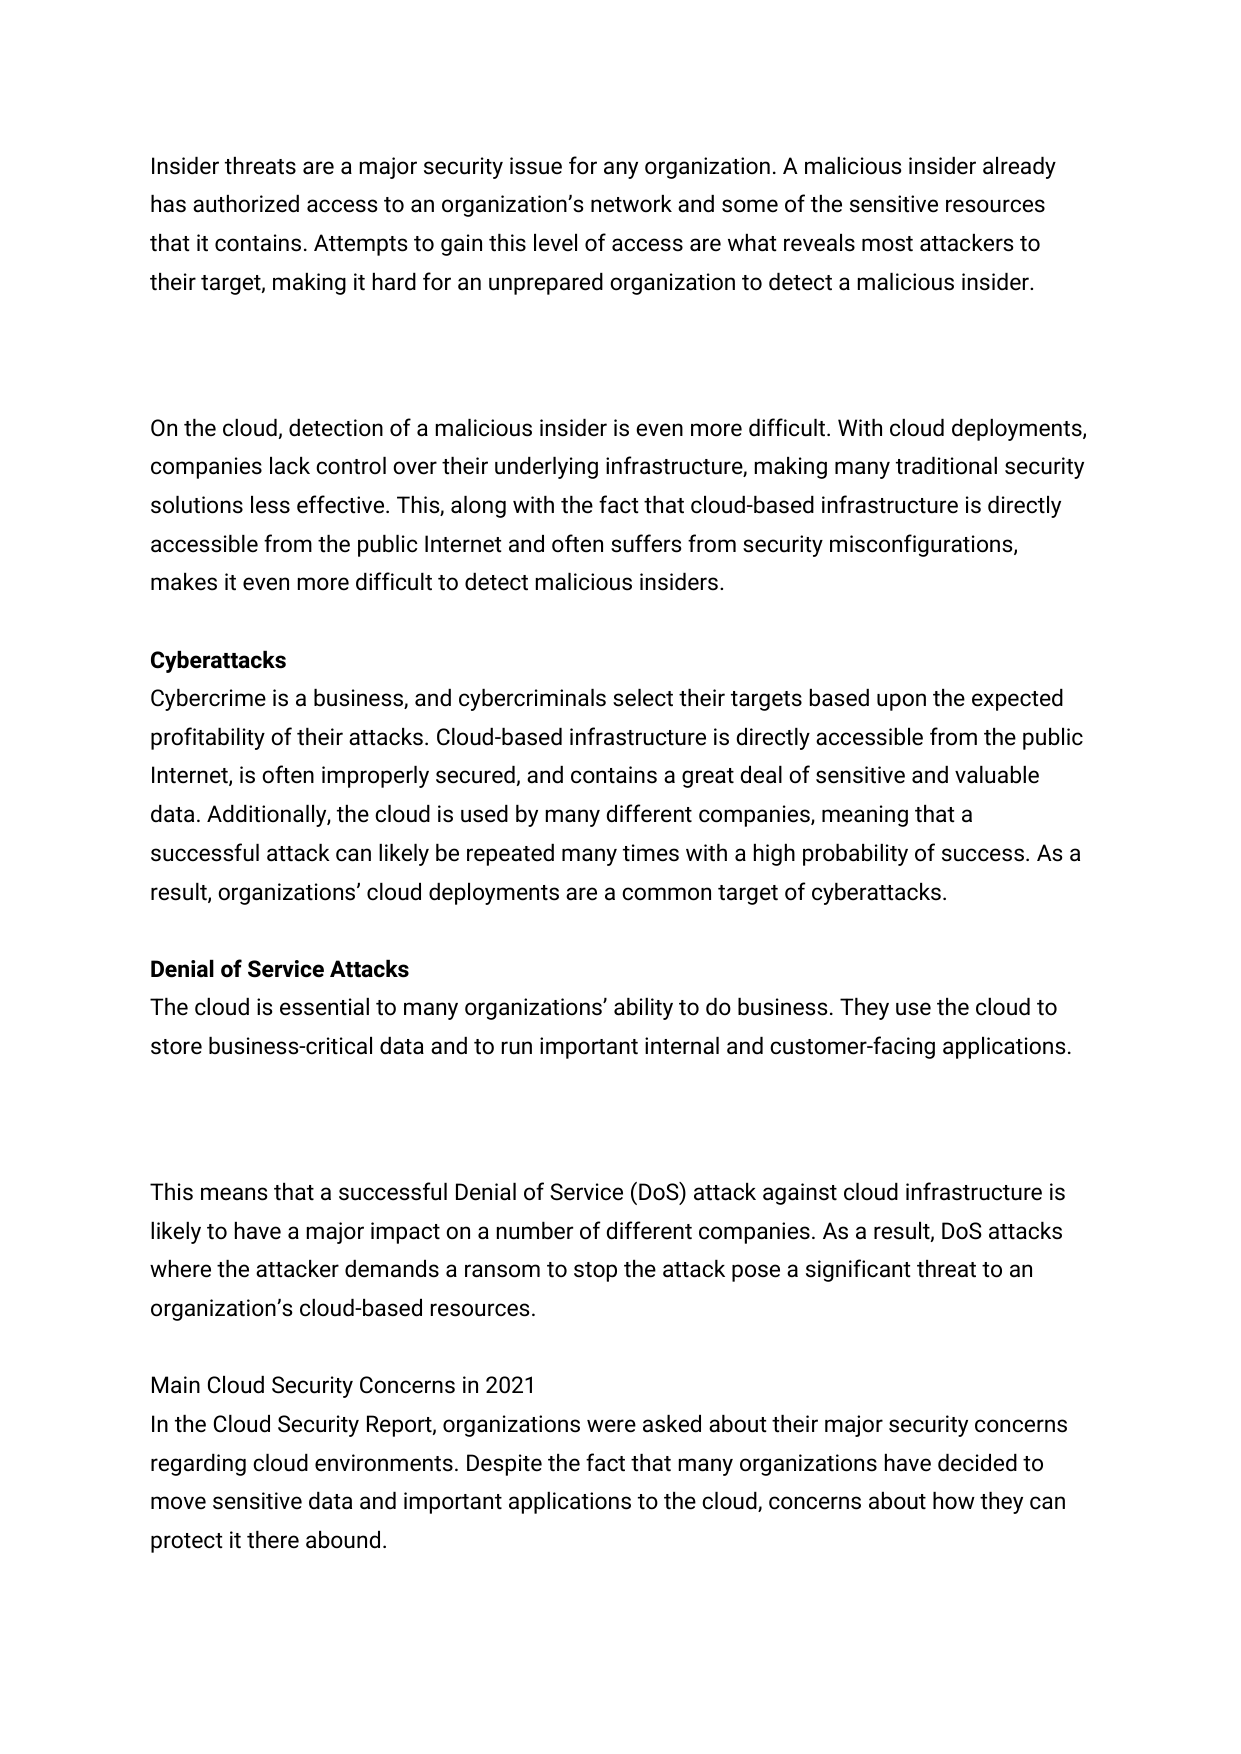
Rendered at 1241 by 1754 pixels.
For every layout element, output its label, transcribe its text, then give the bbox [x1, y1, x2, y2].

text Denial of Service Attacks [150, 953, 1090, 987]
text Insider threats are a major security issue for any organization. A malicious insider already has authorized access to an organization’s network and some of the sensitive resources that it contains. Attempts to gain this level of access are what reveals most attackers to their target, making it hard for an unprepared organization to detect a malicious insider. [150, 150, 1090, 299]
text On the cloud, detection of a malicious insider is even more difficult. With cloud deployments, companies lack control over their underlying infrastructure, making many traditional security solutions less effective. This, along with the fact that cloud-based infrastructure is directly accessible from the public Internet and often suffers from security misconfigurations, makes it even more difficult to detect malicious insiders. [150, 412, 1090, 600]
text Cyberattacks [150, 644, 1090, 678]
text Cybercrime is a business, and cybercriminals select their targets based upon the expected profitability of their attacks. Cloud-based infrastructure is directly accessible from the public Internet, is often improperly secured, and contains a great deal of sensitive and valuable data. Additionally, the cloud is used by many different companies, meaning that a successful attack can likely be repeated many times with a high probability of success. As a result, organizations’ cloud deployments are a common target of cyberattacks. [150, 683, 1090, 909]
text Main Cloud Security Concerns in 2021 [150, 1370, 1090, 1403]
text This means that a successful Denial of Service (DoS) attack against cloud infrastructure is likely to have a major impact on a number of different companies. As a result, DoS attacks where the attacker demands a ransom to stop the attack pose a significant threat to an organization’s cloud-based resources. [150, 1177, 1090, 1326]
text The cloud is essential to many organizations’ ability to do business. They use the cloud to store business-critical data and to run important internal and customer-facing applications. [150, 992, 1090, 1064]
text In the Cloud Security Report, organizations were asked about their major security concerns regarding cloud environments. Despite the fact that many organizations have decided to move sensitive data and important applications to the cloud, concerns about how they can protect it there abound. [150, 1408, 1090, 1558]
